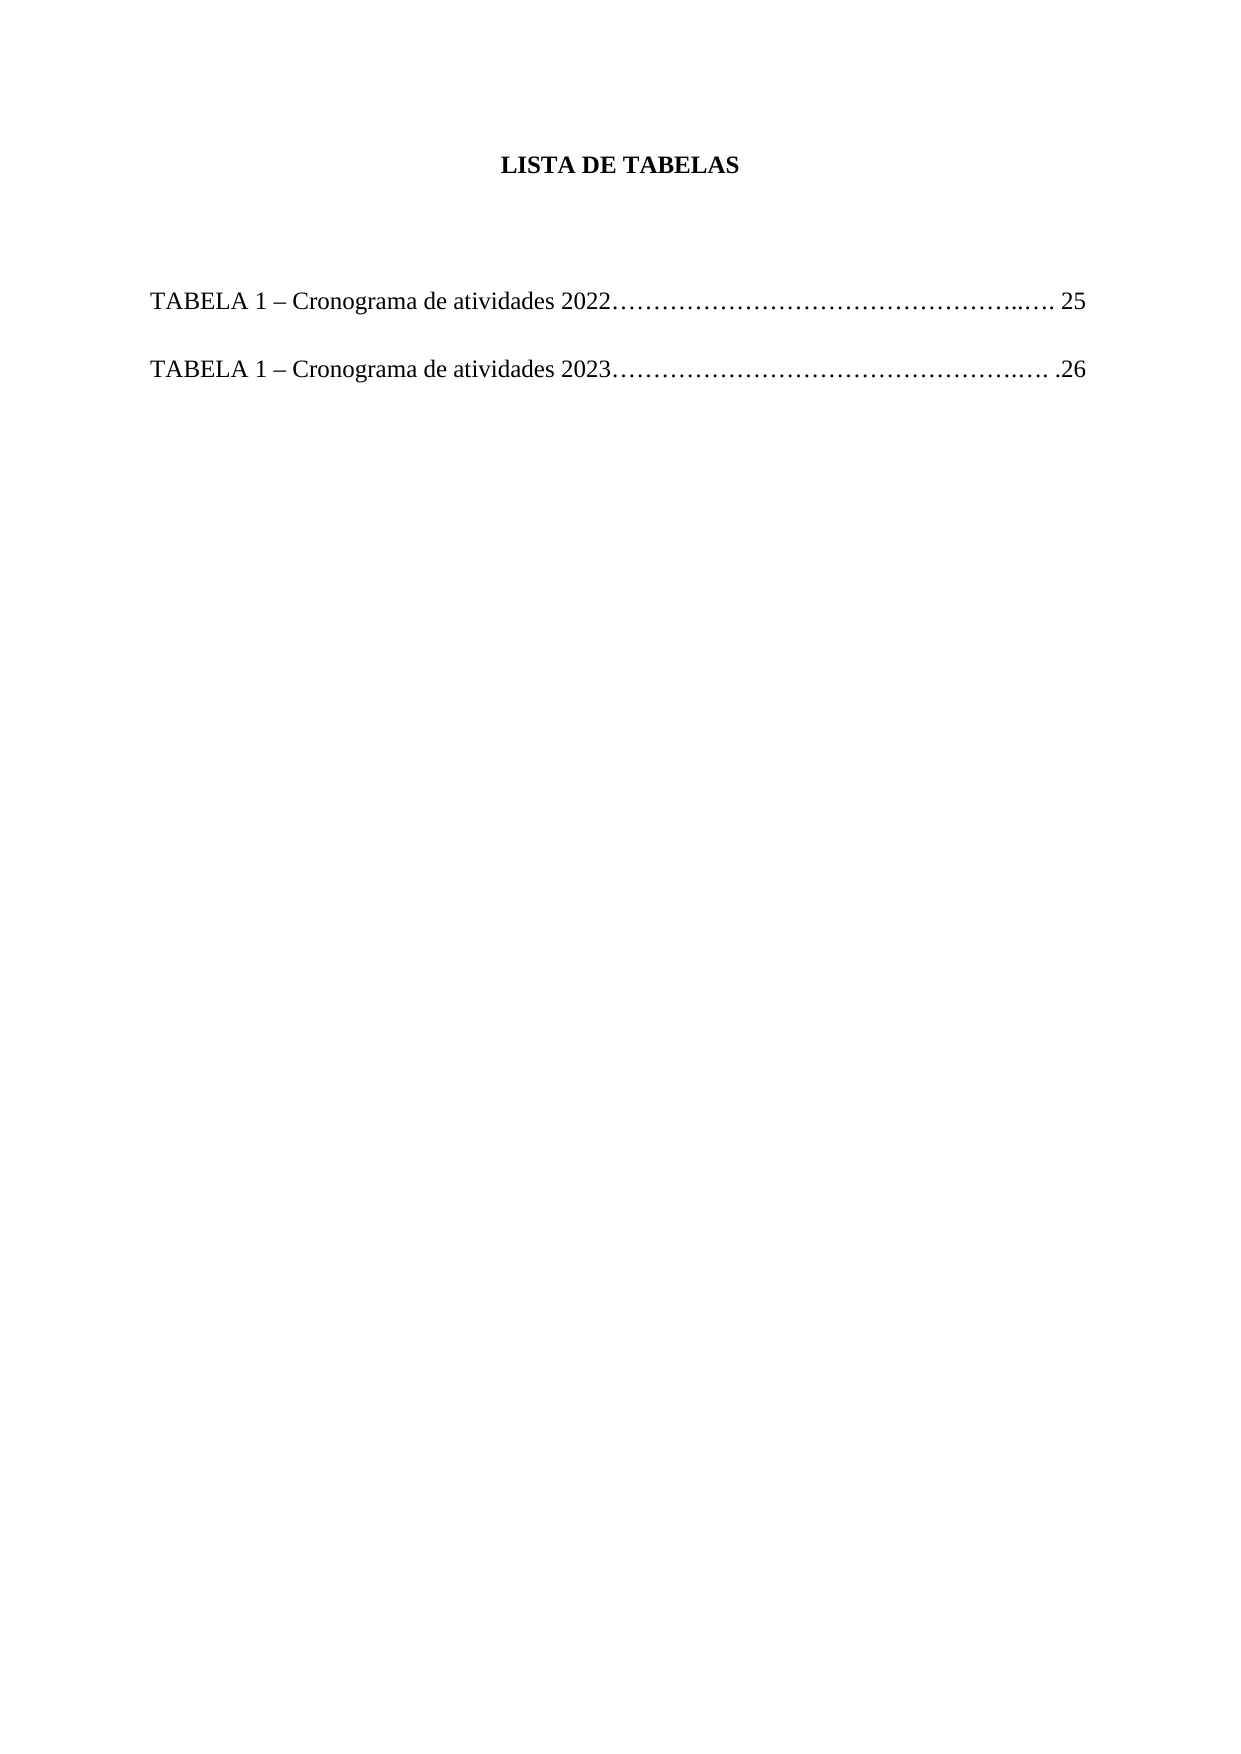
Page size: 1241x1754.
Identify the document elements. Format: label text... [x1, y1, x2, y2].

text TABELA 1 – Cronograma de atividades 2023………………………………………….…. .26 [150, 354, 1090, 383]
text TABELA 1 – Cronograma de atividades 2022…………………………………………..…. 25 [150, 286, 1090, 315]
text LISTA DE TABELAS [150, 150, 1090, 179]
